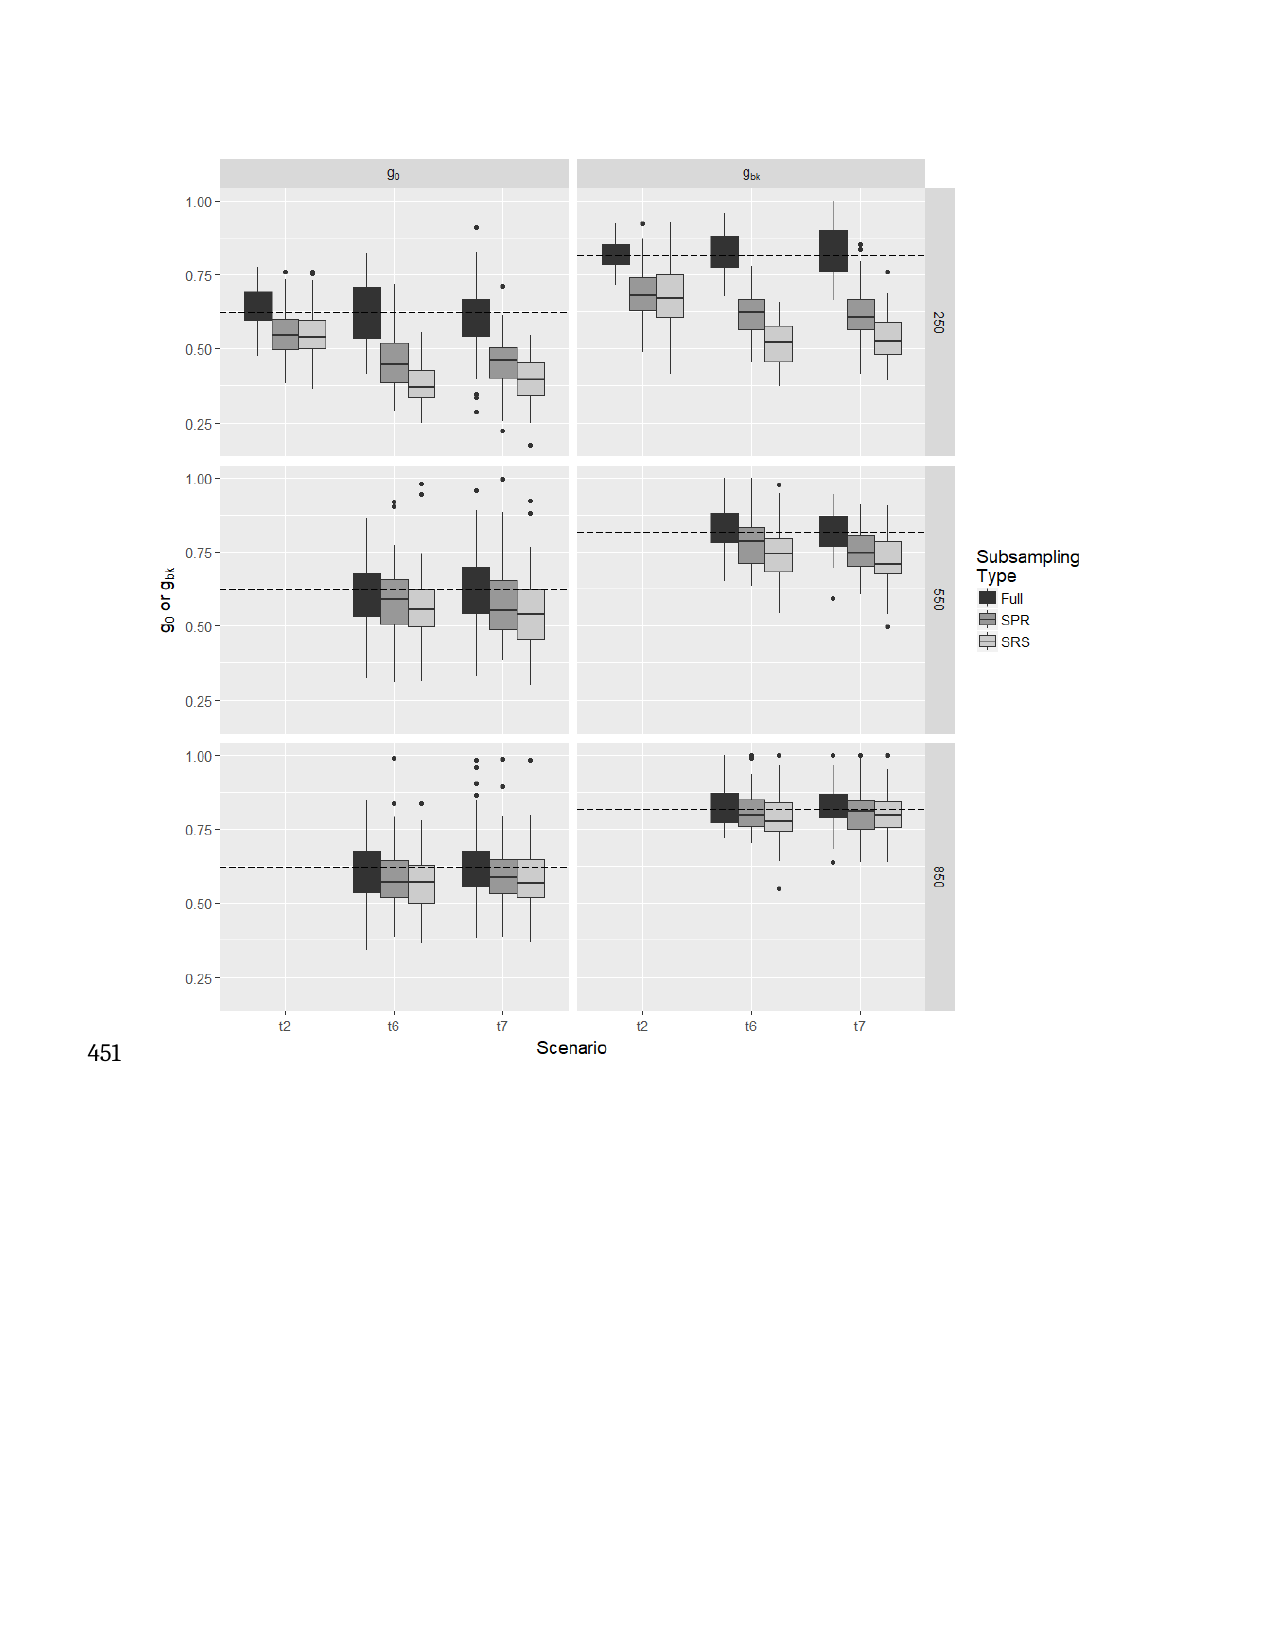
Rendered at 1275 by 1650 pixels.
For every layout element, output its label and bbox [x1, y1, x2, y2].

picture [150, 150, 1096, 1062]
